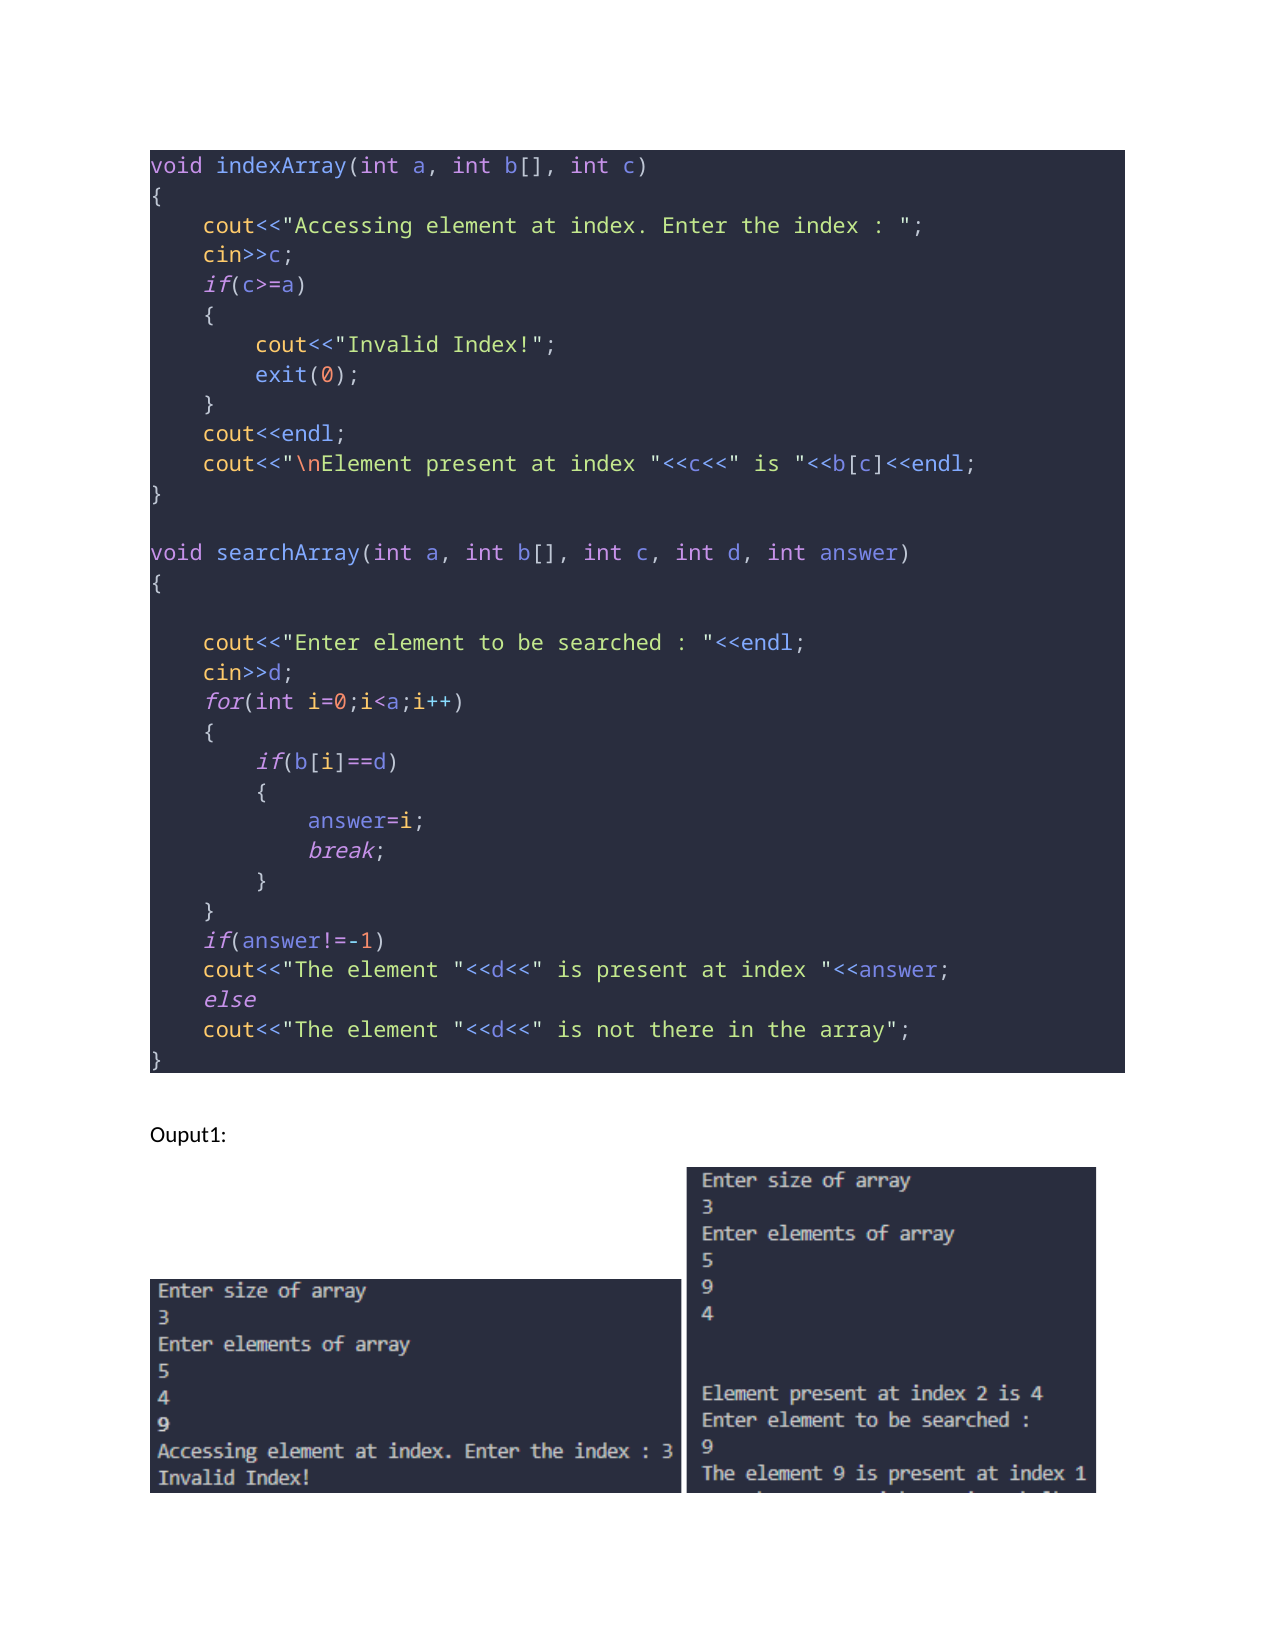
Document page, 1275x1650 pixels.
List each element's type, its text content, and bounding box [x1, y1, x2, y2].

text Ouput1: [150, 1120, 1125, 1148]
text cout<<"The element "<<d<<" is not there in the array"; [150, 1014, 1125, 1044]
text { [150, 567, 1125, 597]
text } [150, 478, 1125, 507]
text { [150, 716, 1125, 746]
text } [150, 388, 1125, 418]
text cout<<"\nElement present at index "<<c<<" is "<<b[c]<<endl; [150, 448, 1125, 478]
text if(b[i]==d) [150, 746, 1125, 776]
text answer=i; [150, 805, 1125, 835]
text { [150, 180, 1125, 209]
text void indexArray(int a, int b[], int c) [150, 150, 1125, 180]
text cin>>c; [150, 239, 1125, 269]
text cout<<"Invalid Index!"; [150, 329, 1125, 358]
text cout<<"The element "<<d<<" is present at index "<<answer; [150, 954, 1125, 984]
text cout<<endl; [150, 418, 1125, 448]
text for(int i=0;i<a;i++) [150, 686, 1125, 716]
text cout<<"Enter element to be searched : "<<endl; [150, 627, 1125, 656]
text cin>>d; [150, 656, 1125, 686]
text if(c>=a) [150, 269, 1125, 299]
text } [150, 895, 1125, 924]
text exit(0); [150, 358, 1125, 388]
text cout<<"Accessing element at index. Enter the index : "; [150, 209, 1125, 239]
text void searchArray(int a, int b[], int c, int d, int answer) [150, 537, 1125, 567]
picture [150, 1279, 682, 1493]
picture [686, 1167, 1097, 1493]
text { [150, 299, 1125, 329]
text else [150, 984, 1125, 1014]
text break; [150, 835, 1125, 865]
text } [150, 1044, 1125, 1073]
text { [150, 776, 1125, 805]
text if(answer!=-1) [150, 924, 1125, 954]
text } [150, 865, 1125, 895]
